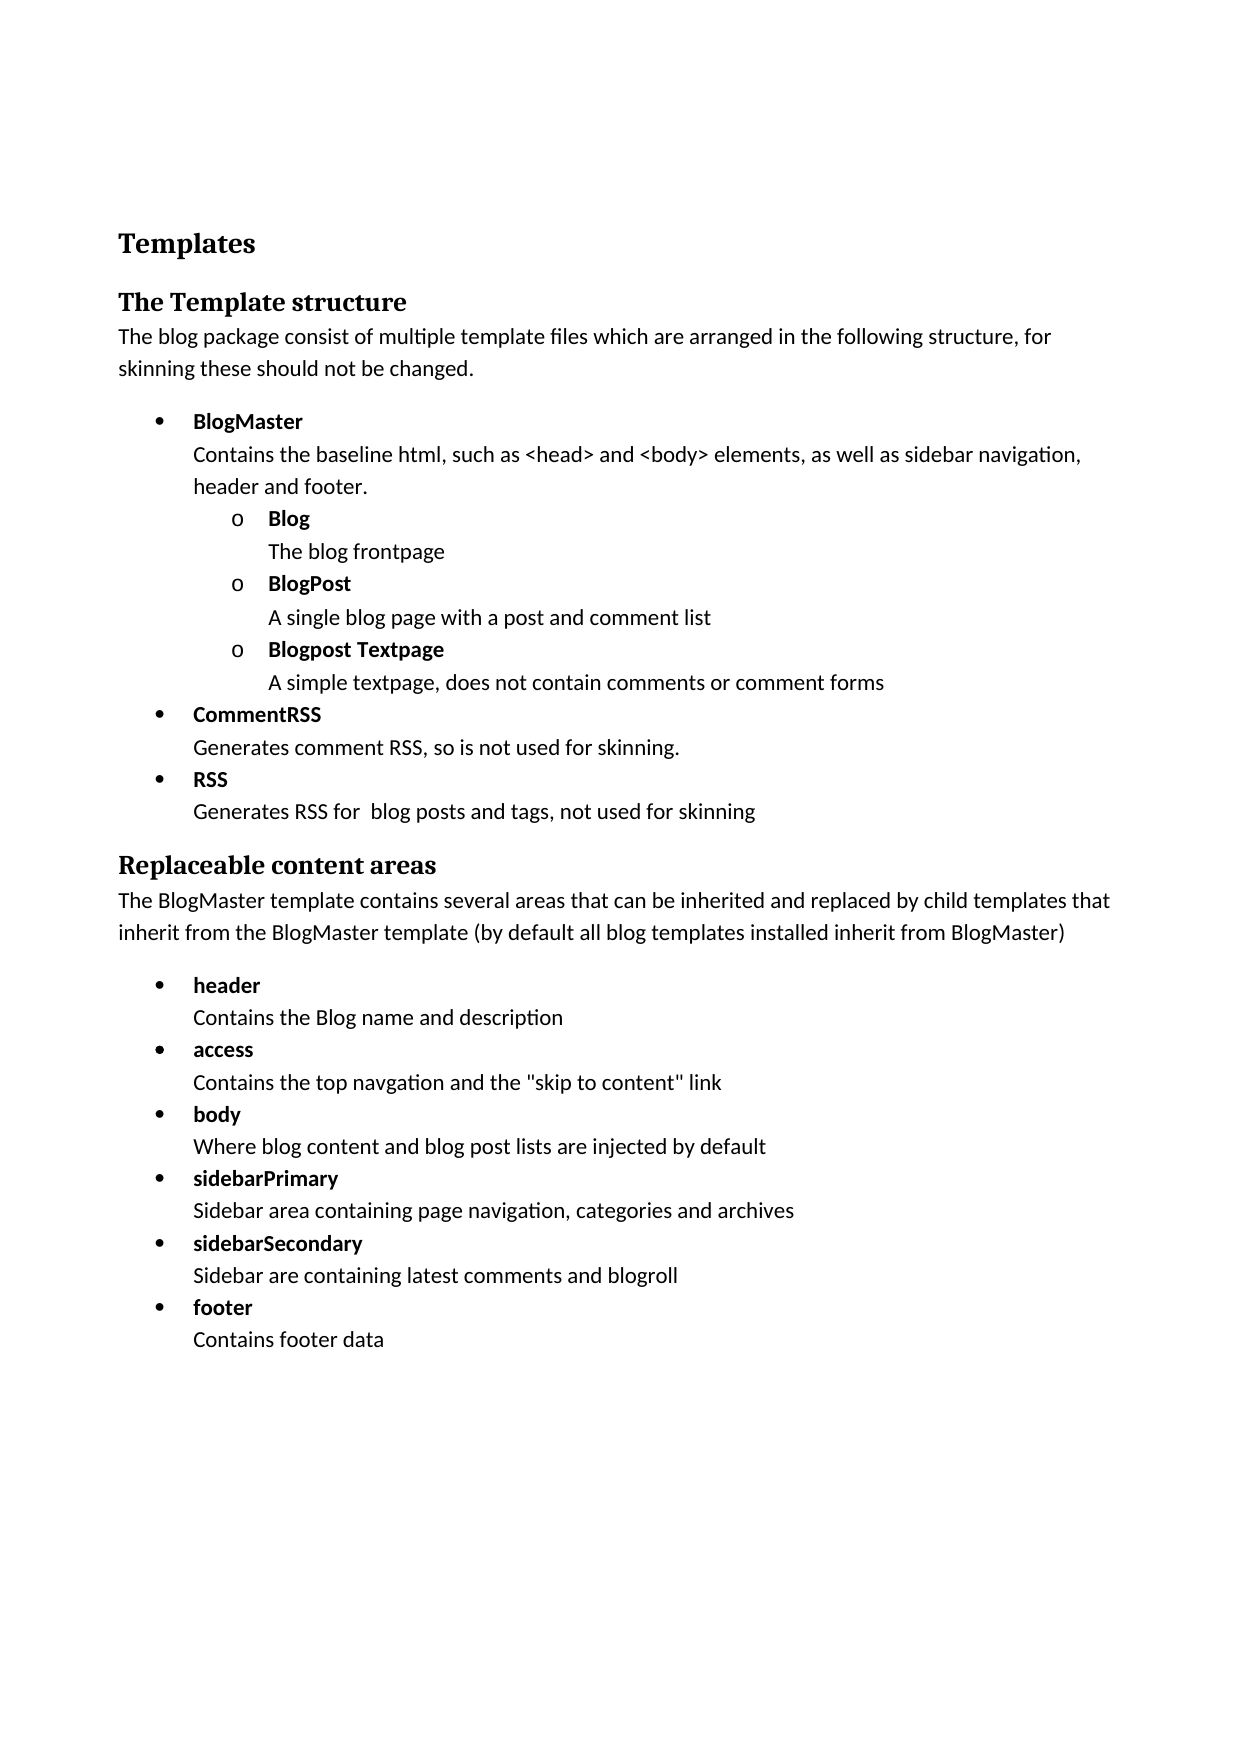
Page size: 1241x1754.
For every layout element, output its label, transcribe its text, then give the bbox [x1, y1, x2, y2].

list CommentRSS Generates comment RSS, so is not used for skinning. [156, 701, 1122, 761]
list sidebarSecondary Sidebar are containing latest comments and blogroll [156, 1229, 1122, 1289]
list body Where blog content and blog post lists are injected by default [156, 1100, 1122, 1160]
list header Contains the Blog name and description [156, 971, 1122, 1031]
list BlogPost A single blog page with a post and comment list [231, 569, 1122, 631]
list footer Contains footer data [156, 1293, 1122, 1353]
text The BlogMaster template contains several areas that can be inherited and replaced by child templates that inherit from the BlogMaster template (by default all blog templates installed inherit from BlogMaster) [118, 886, 1122, 946]
list BlogMaster Contains the baseline html, such as <head> and <body> elements, as well as sidebar navigation, header and footer. [156, 407, 1122, 500]
list access [156, 1036, 1122, 1063]
list RSS Generates RSS for blog posts and tags, not used for skinning [156, 765, 1122, 825]
subtitle Replaceable content areas [118, 850, 1122, 881]
list Blogpost Textpage A simple textpage, does not contain comments or comment forms [231, 635, 1122, 696]
list Contains the top navgation and the "skip to content" link [193, 1068, 1122, 1096]
subtitle Templates [118, 227, 1122, 261]
list sidebarPrimary Sidebar area containing page navigation, categories and archives [156, 1164, 1122, 1224]
list Blog The blog frontpage [231, 504, 1122, 565]
subtitle The Template structure [118, 287, 1122, 318]
text The blog package consist of multiple template files which are arranged in the following structure, for skinning these should not be changed. [118, 322, 1122, 382]
